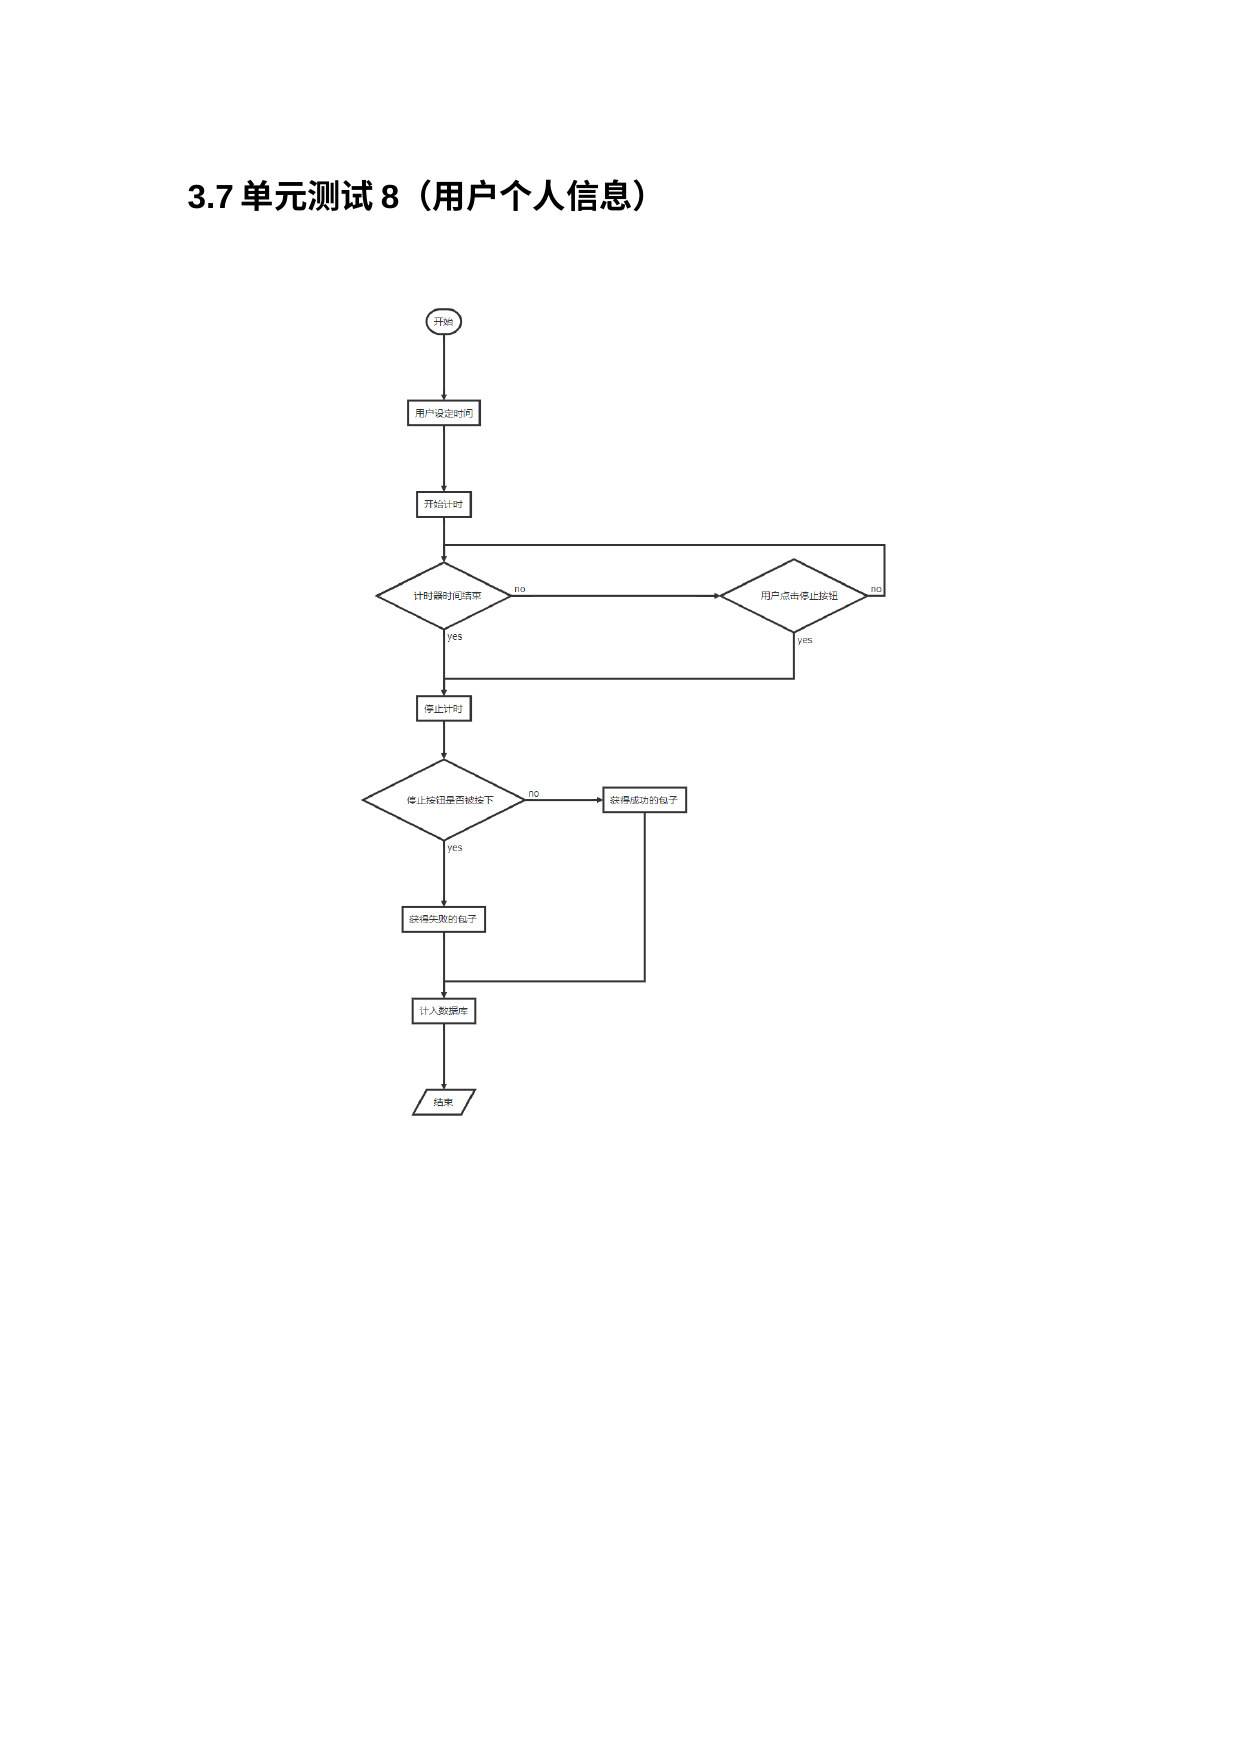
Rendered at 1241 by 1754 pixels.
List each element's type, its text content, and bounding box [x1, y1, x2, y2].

picture [322, 289, 919, 1124]
subtitle 3.7单元测试8（用户个人信息） [187, 162, 1053, 227]
